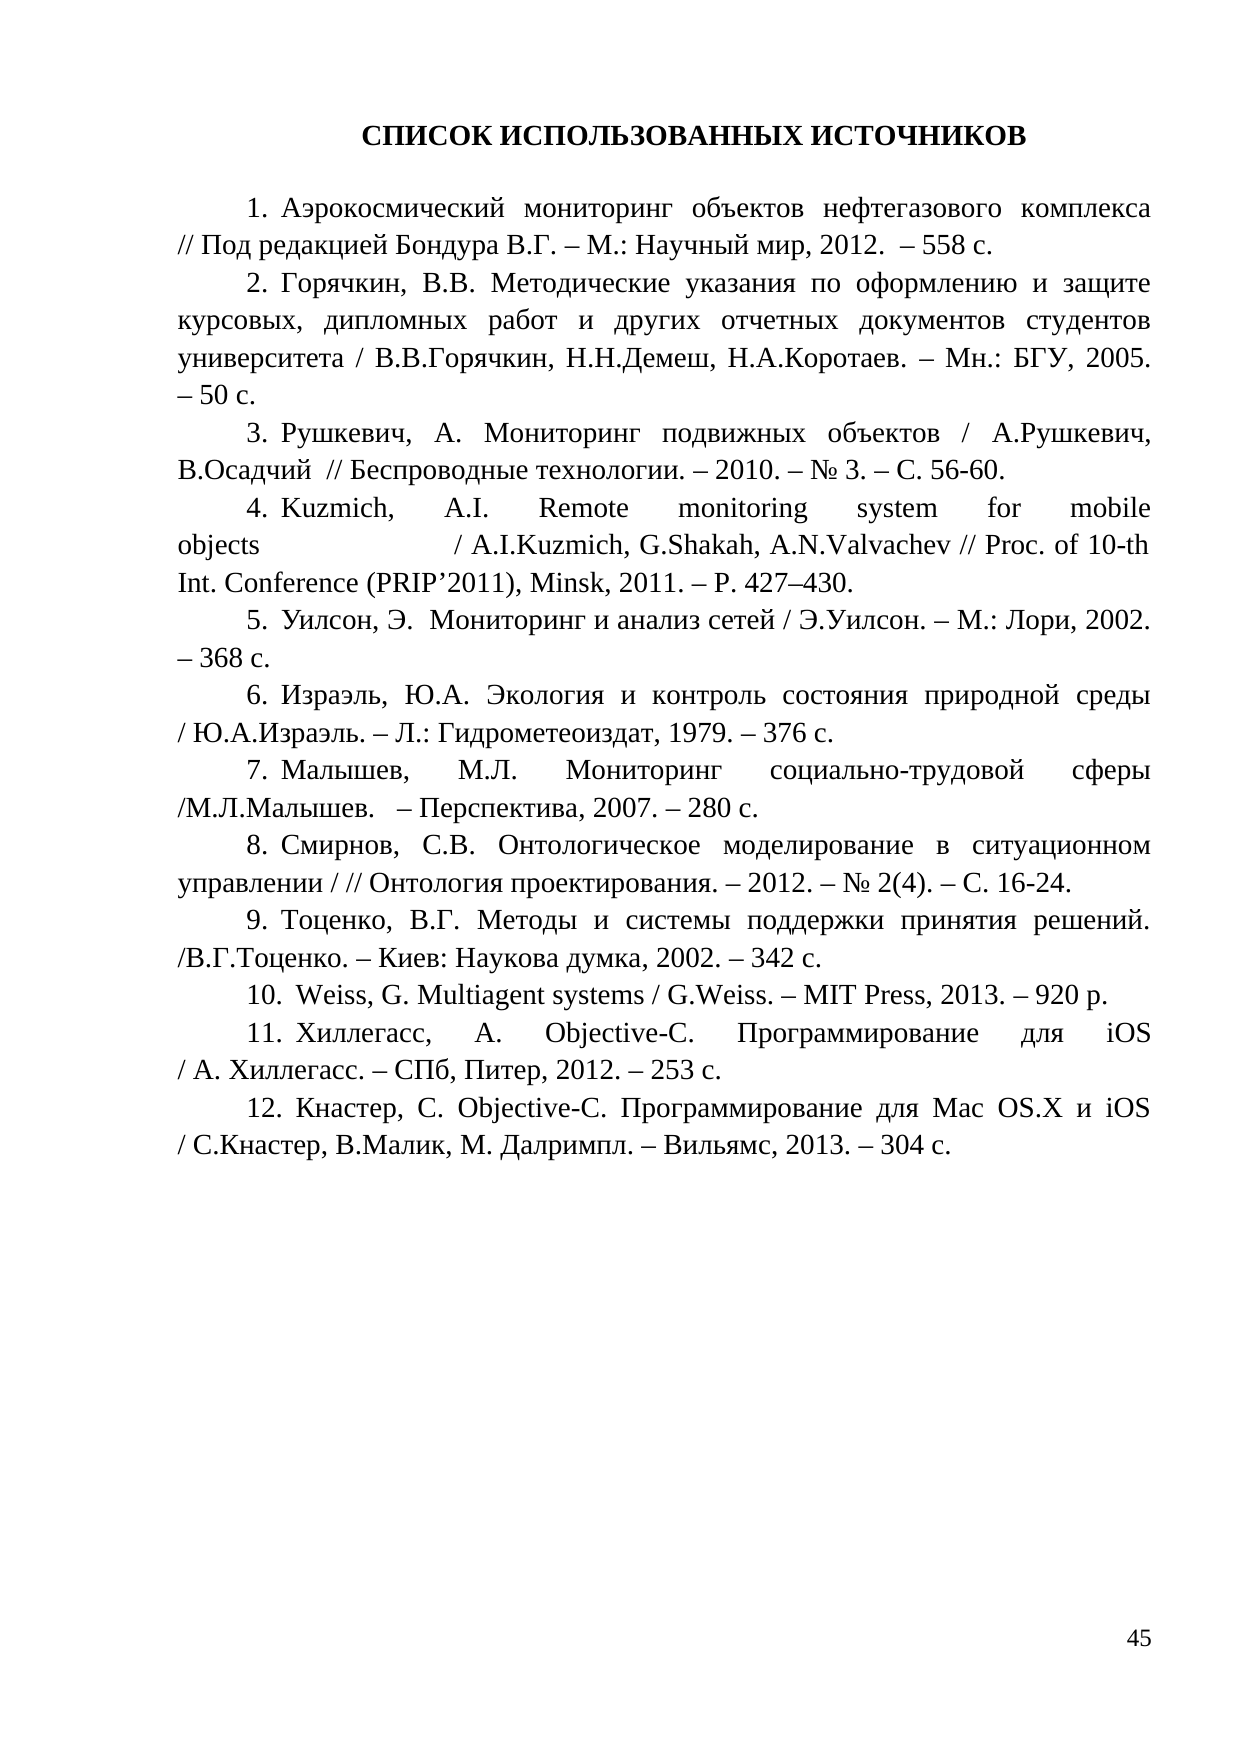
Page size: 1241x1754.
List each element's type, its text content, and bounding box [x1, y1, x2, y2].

list Хиллегасс, А. Objective-C. Программирование для iOS / А. Хиллегасс. – СПб, Питер, 2012. – 253 с. [177, 1012, 1152, 1087]
list Kuzmich, A.I. Remote monitoring system for mobile objects / A.I.Kuzmich, G.Shakah, A.N.Valvachev // Proc. of 10-th Int. Conference (PRIP’2011), Minsk, 2011. – P. 427–430. [177, 487, 1152, 599]
list Уилсон, Э. Мониторинг и анализ сетей / Э.Уилсон. – М.: Лори, 2002. – 368 с. [177, 599, 1152, 674]
subtitle Кнастер, С. Objective-C. Программирование для Mac OS.X и iOS / С.Кнастер, В.Малик, М. Далримпл. – Вильямc, 2013. – 304 с. [177, 1087, 1152, 1162]
list Weiss, G. Multiagent systems / G.Weiss. – MIT Press, 2013. – 920 p. [177, 974, 1152, 1012]
text СПИСОК ИСПОЛЬЗОВАННЫХ ИСТОЧНИКОВ [177, 118, 1152, 152]
list Израэль, Ю.А. Экология и контроль состояния природной среды / Ю.А.Израэль. – Л.: Гидрометеоиздат, 1979. – 376 с. [177, 674, 1152, 749]
list Смирнов, С.В. Онтологическое моделирование в ситуационном управлении / // Онтология проектирования. – 2012. – № 2(4). – С. 16-24. [177, 824, 1152, 899]
list Горячкин, В.В. Методические указания по оформлению и защите курсовых, дипломных работ и других отчетных документов студентов университета / В.В.Горячкин, Н.Н.Демеш, Н.А.Коротаев. – Мн.: БГУ, 2005. – 50 с. [177, 262, 1152, 412]
list Малышев, М.Л. Мониторинг социально-трудовой сферы /М.Л.Малышев. – Перспектива, 2007. – 280 с. [177, 749, 1152, 824]
list Тоценко, В.Г. Методы и системы поддержки принятия решений. /В.Г.Тоценко. – Киев: Наукова думка, 2002. – 342 с. [177, 899, 1152, 974]
list Рушкевич, А. Мониторинг подвижных объектов / А.Рушкевич, В.Осадчий // Беспроводные технологии. – 2010. – № 3. – С. 56-60. [177, 412, 1152, 487]
list Аэрокосмический мониторинг объектов нефтегазового комплекса // Под редакцией Бондура В.Г. – М.: Научный мир, 2012. – 558 с. [177, 187, 1152, 262]
